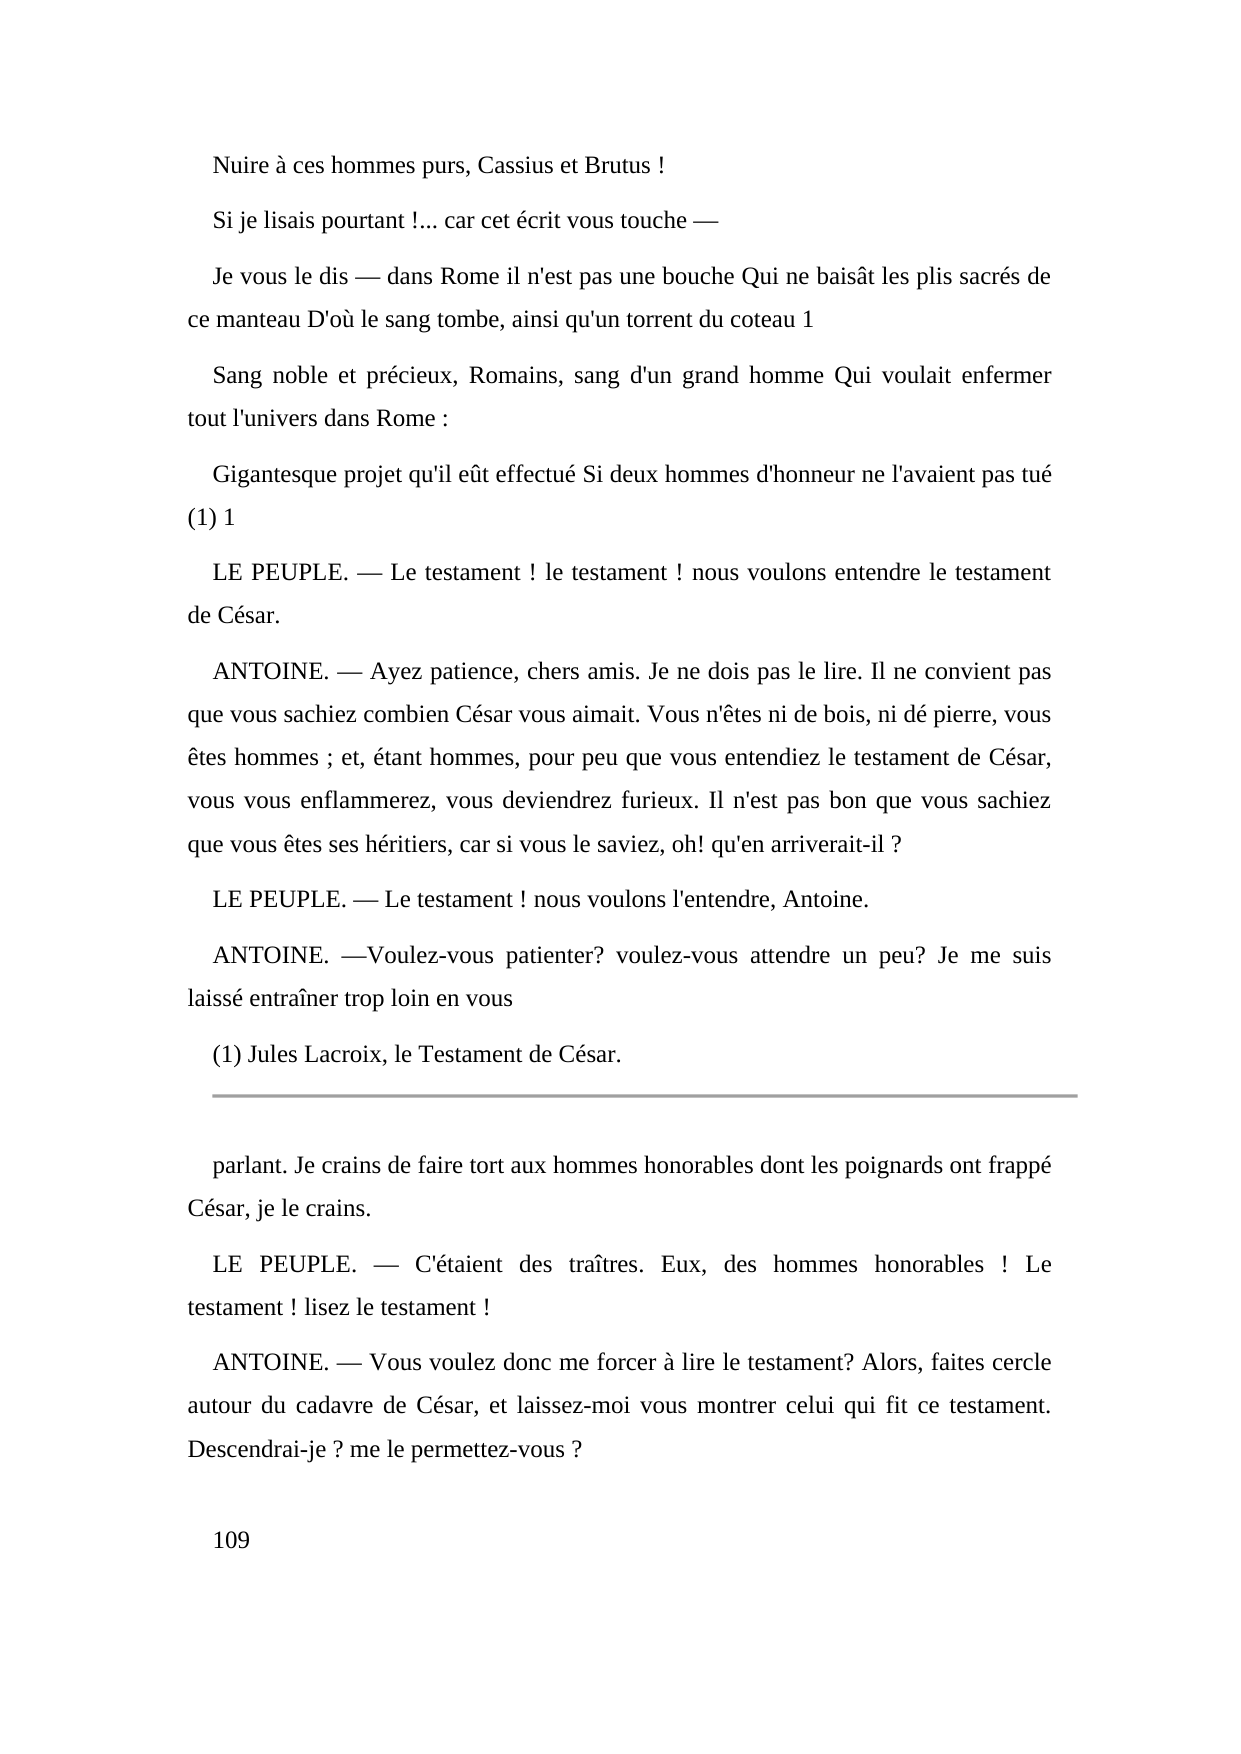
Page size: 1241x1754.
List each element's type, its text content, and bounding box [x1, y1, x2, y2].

text LE PEUPLE. — C'étaient des traîtres. Eux, des hommes honorables ! Le testament ! lisez le testament ! [187, 1249, 1053, 1321]
text Gigantesque projet qu'il eût effectué Si deux hommes d'honneur ne l'avaient pas tué (1) 1 [187, 459, 1053, 531]
text Si je lisais pourtant !... car cet écrit vous touche — [187, 206, 1053, 234]
text LE PEUPLE. — Le testament ! le testament ! nous voulons entendre le testament de César. [187, 557, 1053, 629]
text Je vous le dis — dans Rome il n'est pas une bouche Qui ne baisât les plis sacrés de ce manteau D'où le sang tombe, ainsi qu'un torrent du coteau 1 [187, 261, 1053, 333]
text ANTOINE. —Voulez-vous patienter? voulez-vous attendre un peu? Je me suis laissé entraîner trop loin en vous [187, 940, 1053, 1012]
text LE PEUPLE. — Le testament ! nous voulons l'entendre, Antoine. [187, 884, 1053, 913]
text ANTOINE. — Vous voulez donc me forcer à lire le testament? Alors, faites cercle autour du cadavre de César, et laissez-moi vous montrer celui qui fit ce testament. Descendrai-je ? me le permettez-vous ? [187, 1347, 1053, 1462]
text (1) Jules Lacroix, le Testament de César. [187, 1039, 1053, 1067]
text parlant. Je crains de faire tort aux hommes honorables dont les poignards ont frappé César, je le crains. [187, 1150, 1053, 1222]
text Sang noble et précieux, Romains, sang d'un grand homme Qui voulait enfermer tout l'univers dans Rome : [187, 360, 1053, 432]
text Nuire à ces hommes purs, Cassius et Brutus ! [187, 150, 1053, 179]
text ANTOINE. — Ayez patience, chers amis. Je ne dois pas le lire. Il ne convient pas que vous sachiez combien César vous aimait. Vous n'êtes ni de bois, ni dé pierre, vous êtes hommes ; et, étant hommes, pour peu que vous entendiez le testament de César, vous vous enflammerez, vous deviendrez furieux. Il n'est pas bon que vous sachiez que vous êtes ses héritiers, car si vous le saviez, oh! qu'en arriverait-il ? [187, 656, 1053, 857]
